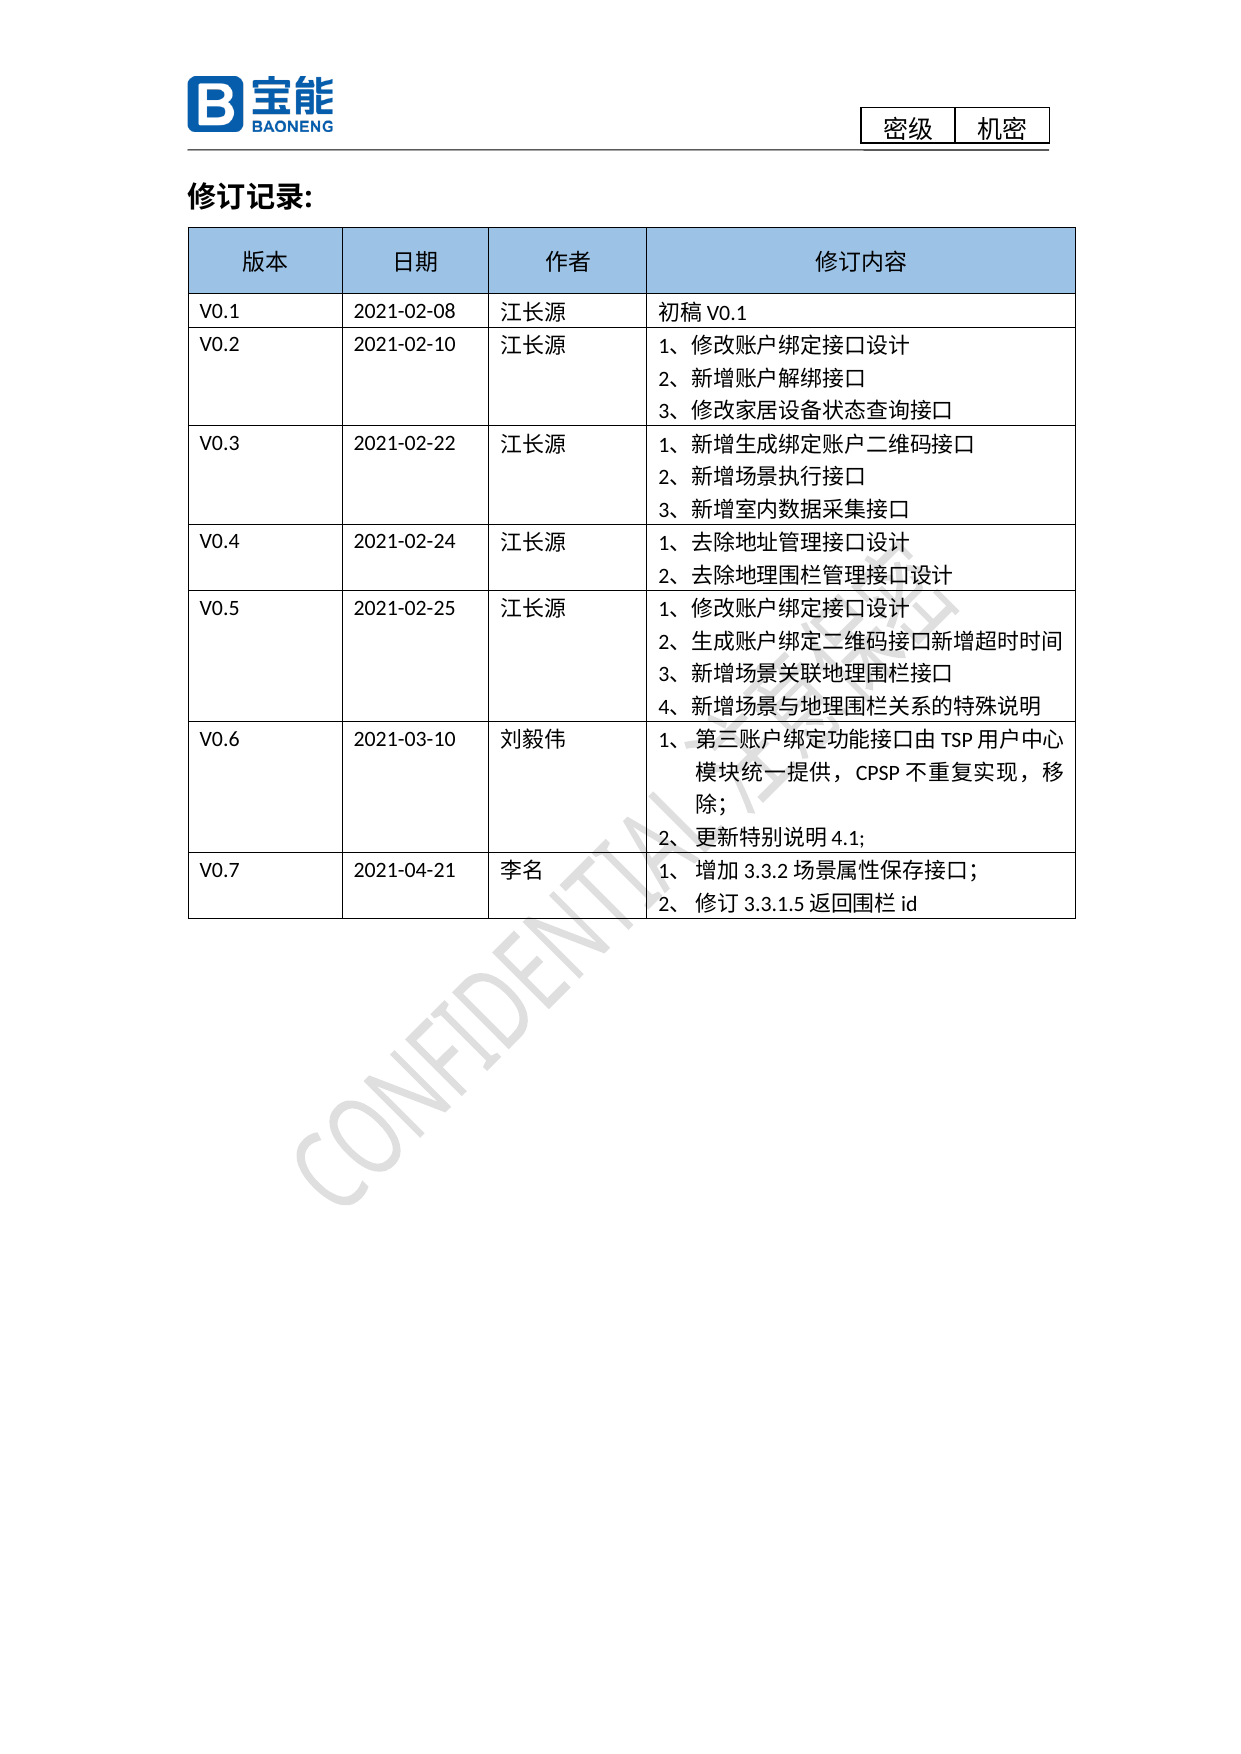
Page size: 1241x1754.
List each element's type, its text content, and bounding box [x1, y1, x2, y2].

table_cell V0.4 [189, 525, 342, 590]
text 修订记录: [187, 162, 1053, 227]
table_cell 2021-04-21 [343, 853, 488, 918]
table_cell V0.5 [189, 591, 342, 721]
table_cell V0.6 [189, 722, 342, 852]
table_cell 江长源 [489, 591, 646, 721]
table_cell 2021-02-22 [343, 426, 488, 524]
table_cell 新增生成绑定账户二维码接口 新增场景执行接口 新增室内数据采集接口 [647, 426, 1075, 524]
table_cell V0.2 [189, 328, 342, 425]
table_cell 2021-02-10 [343, 328, 488, 425]
table_cell 第三账户绑定功能接口由TSP用户中心模块统一提供，CPSP不重复实现，移除； 更新特别说明4.1; [647, 722, 1075, 852]
table_cell 江长源 [489, 426, 646, 524]
table_cell 江长源 [489, 328, 646, 425]
table_header 修订内容 [647, 228, 1075, 293]
table_header 版本 [189, 228, 342, 293]
table_cell 江长源 [489, 294, 646, 327]
table_cell V0.7 [189, 853, 342, 918]
table_cell 增加3.3.2 场景属性保存接口； 修订3.3.1.5返回围栏id [647, 853, 1075, 918]
table_cell 初稿 V0.1 [647, 294, 1075, 327]
table_cell 去除地址管理接口设计 去除地理围栏管理接口设计 [647, 525, 1075, 590]
table_header 作者 [489, 228, 646, 293]
table_cell V0.1 [189, 294, 342, 327]
table_cell 刘毅伟 [489, 722, 646, 852]
table_cell V0.3 [189, 426, 342, 524]
table_cell 2021-03-10 [343, 722, 488, 852]
table_cell 2021-02-08 [343, 294, 488, 327]
table_cell 江长源 [489, 525, 646, 590]
table_cell 修改账户绑定接口设计 生成账户绑定二维码接口新增超时时间 新增场景关联地理围栏接口 新增场景与地理围栏关系的特殊说明 [647, 591, 1075, 721]
table_header 日期 [343, 228, 488, 293]
table_cell 李名 [489, 853, 646, 918]
picture [187, 76, 333, 132]
table_cell 修改账户绑定接口设计 新增账户解绑接口 修改家居设备状态查询接口 [647, 328, 1075, 425]
table_cell 2021-02-25 [343, 591, 488, 721]
table_cell 2021-02-24 [343, 525, 488, 590]
